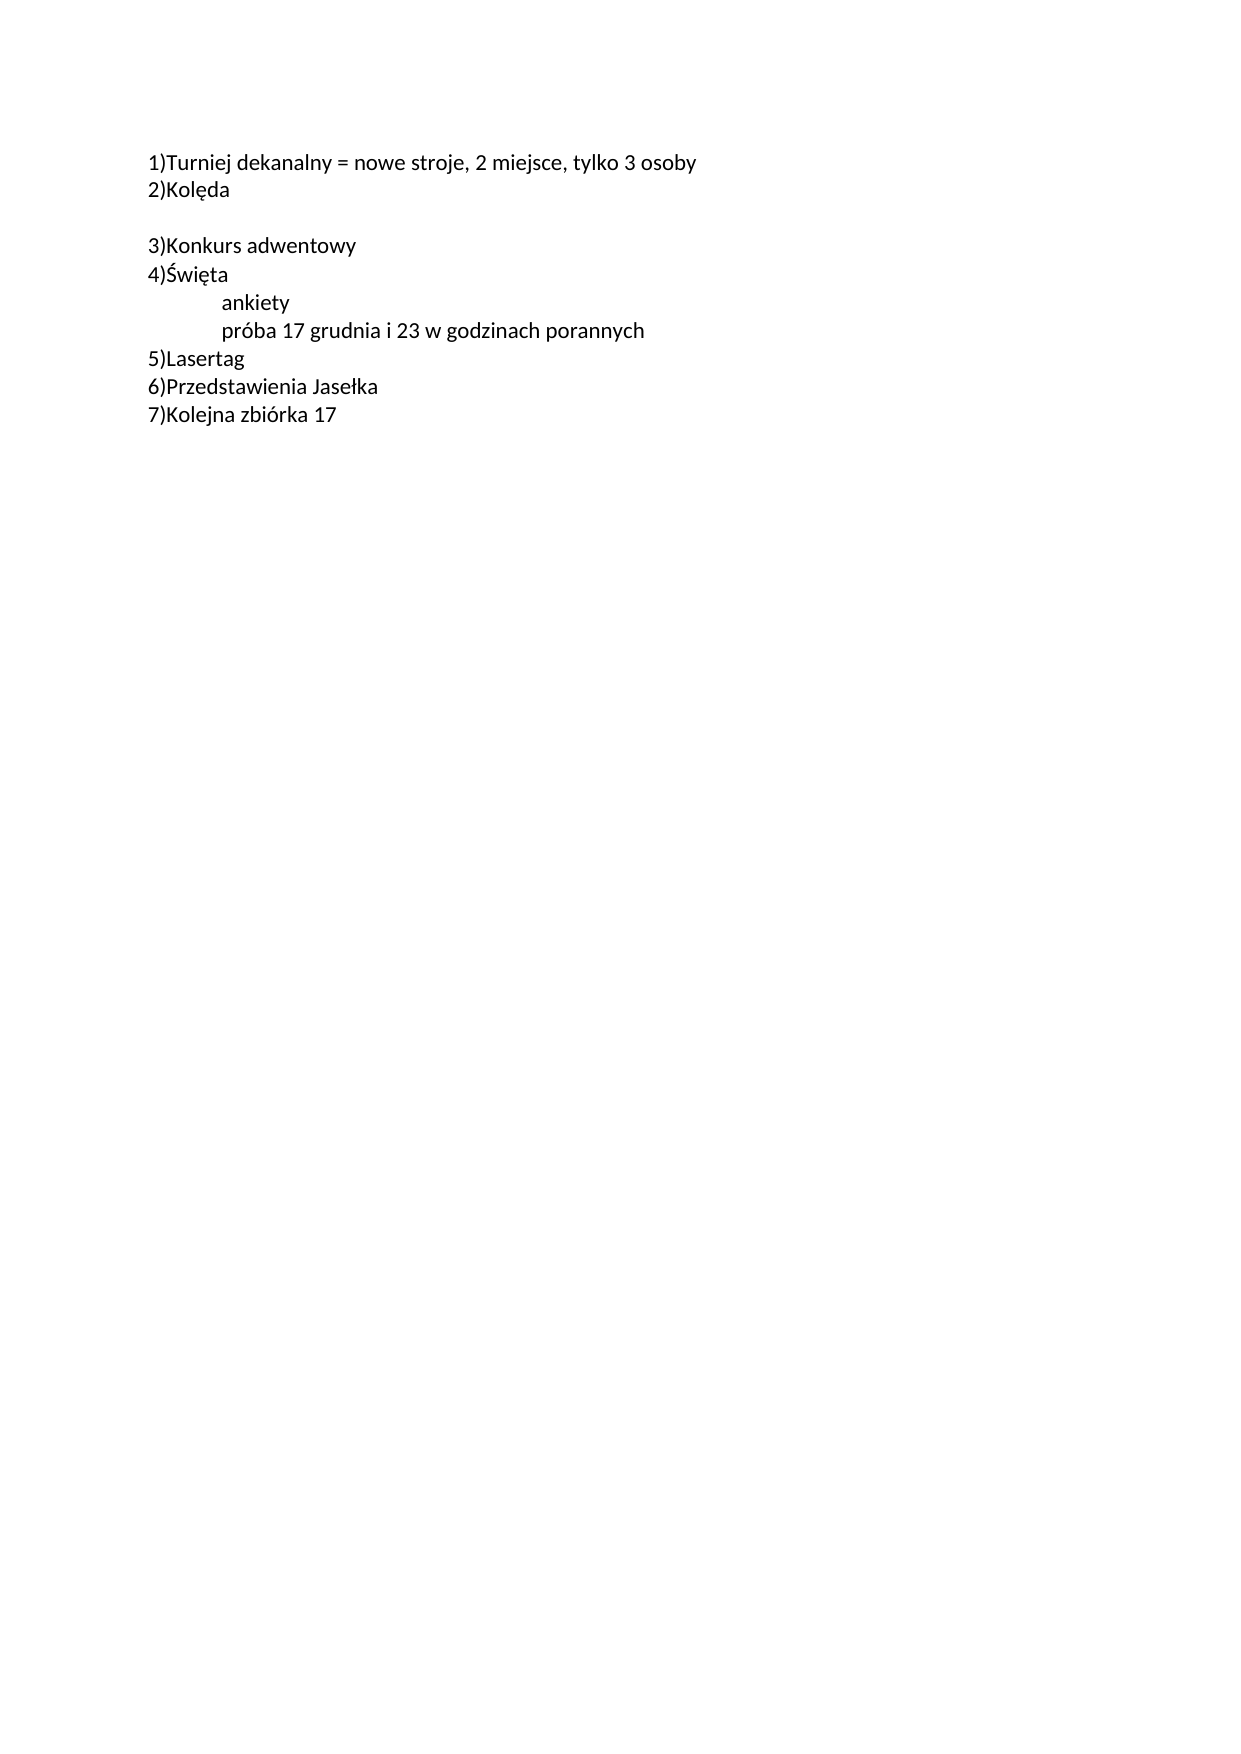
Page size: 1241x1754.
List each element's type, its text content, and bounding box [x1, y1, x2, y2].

text 2)Kolęda [148, 176, 1093, 204]
text próba 17 grudnia i 23 w godzinach porannych [148, 316, 1093, 344]
text 3)Konkurs adwentowy [148, 232, 1093, 260]
text 4)Święta [148, 260, 1093, 288]
text 1)Turniej dekanalny = nowe stroje, 2 miejsce, tylko 3 osoby [148, 148, 1093, 176]
text 5)Lasertag 6)Przedstawienia Jasełka 7)Kolejna zbiórka 17 [148, 344, 1093, 428]
text ankiety [148, 288, 1093, 316]
